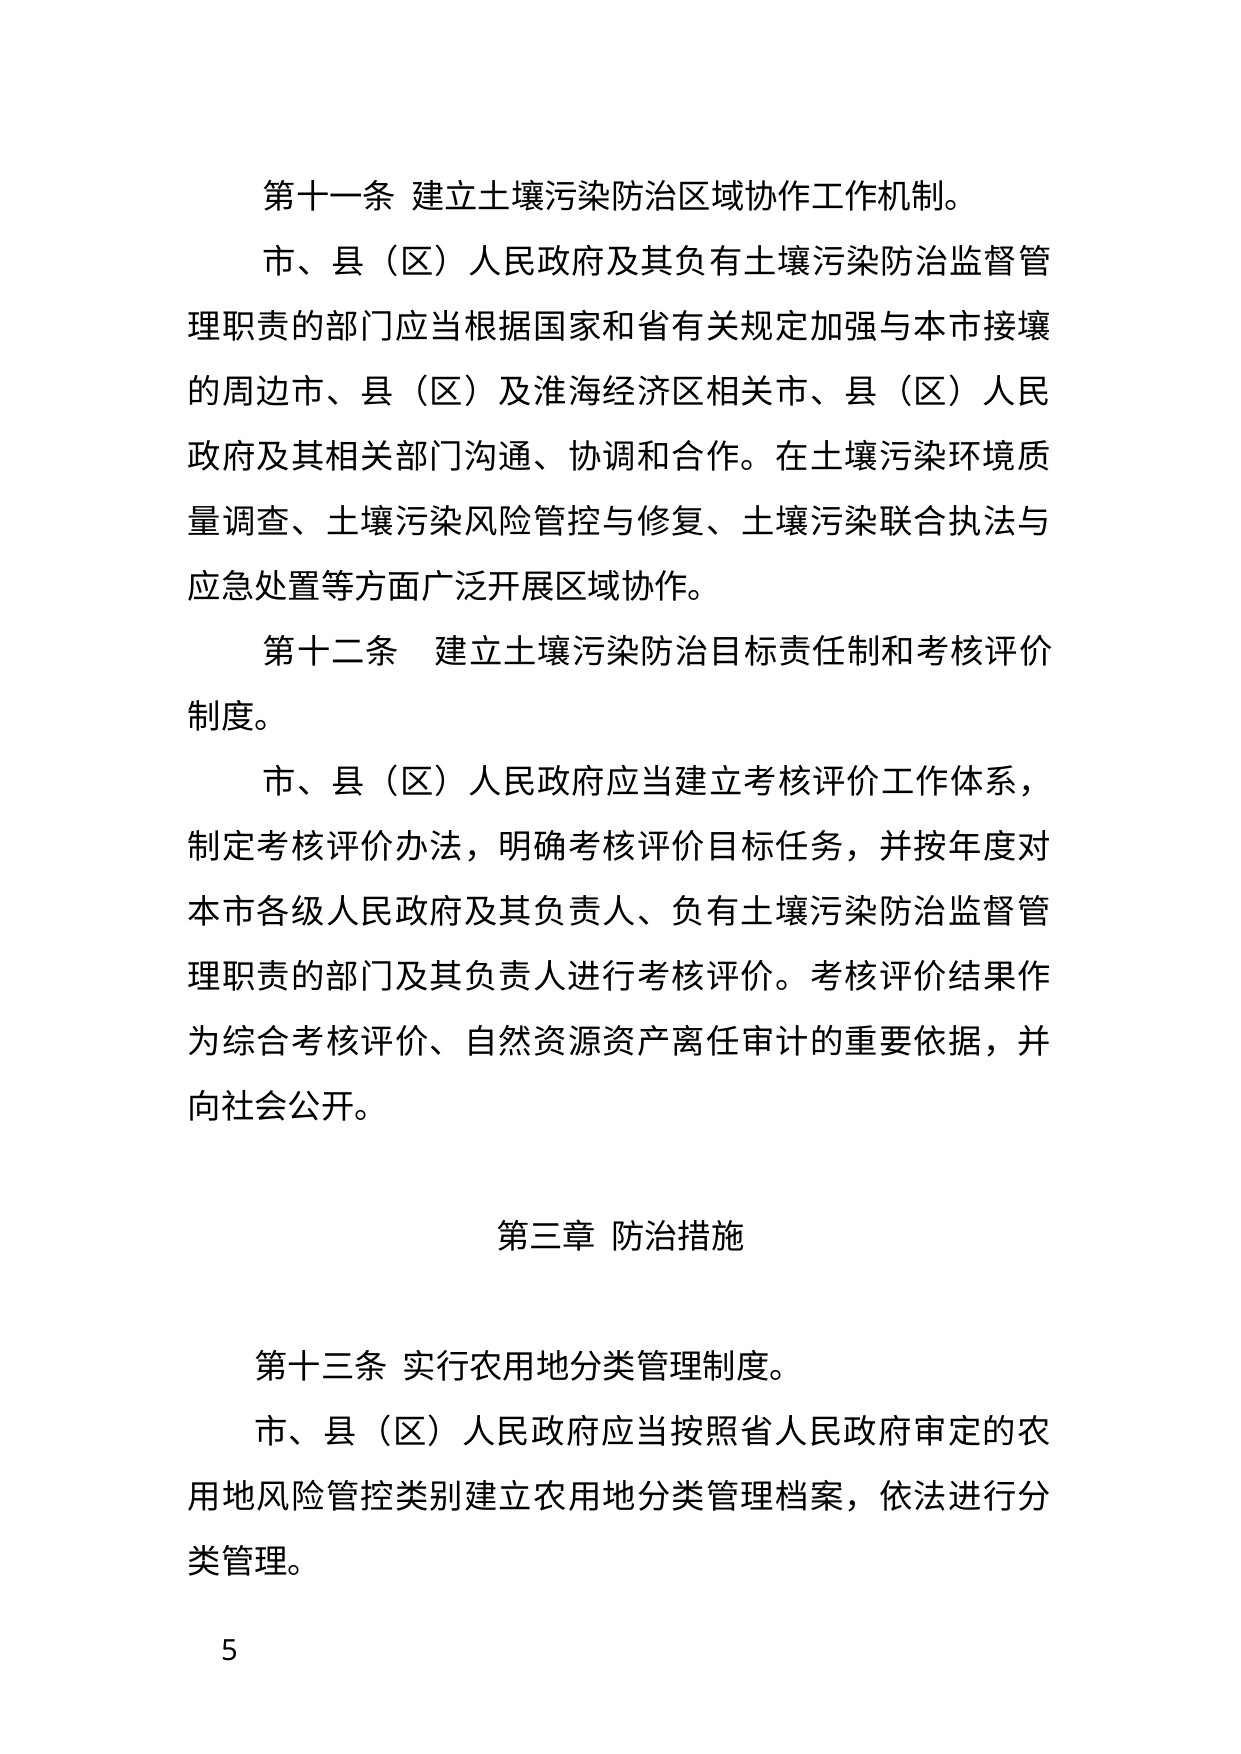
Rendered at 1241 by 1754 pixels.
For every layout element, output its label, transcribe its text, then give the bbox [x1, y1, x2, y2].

text 第三章 防治措施 [187, 1202, 1053, 1267]
text 市、县（区）人民政府应当建立考核评价工作体系，制定考核评价办法，明确考核评价目标任务，并按年度对本市各级人民政府及其负责人、负有土壤污染防治监督管理职责的部门及其负责人进行考核评价。考核评价结果作为综合考核评价、自然资源资产离任审计的重要依据，并向社会公开。 [187, 747, 1053, 1137]
text 市、县（区）人民政府应当按照省人民政府审定的农用地风险管控类别建立农用地分类管理档案，依法进行分类管理。 [187, 1397, 1053, 1592]
text 第十二条 建立土壤污染防治目标责任制和考核评价制度。 [187, 617, 1053, 747]
text 第十三条 实行农用地分类管理制度。 [187, 1332, 1053, 1397]
text 市、县（区）人民政府及其负有土壤污染防治监督管理职责的部门应当根据国家和省有关规定加强与本市接壤的周边市、县（区）及淮海经济区相关市、县（区）人民政府及其相关部门沟通、协调和合作。在土壤污染环境质量调查、土壤污染风险管控与修复、土壤污染联合执法与应急处置等方面广泛开展区域协作。 [187, 227, 1053, 617]
text 第十一条 建立土壤污染防治区域协作工作机制。 [187, 162, 1053, 227]
